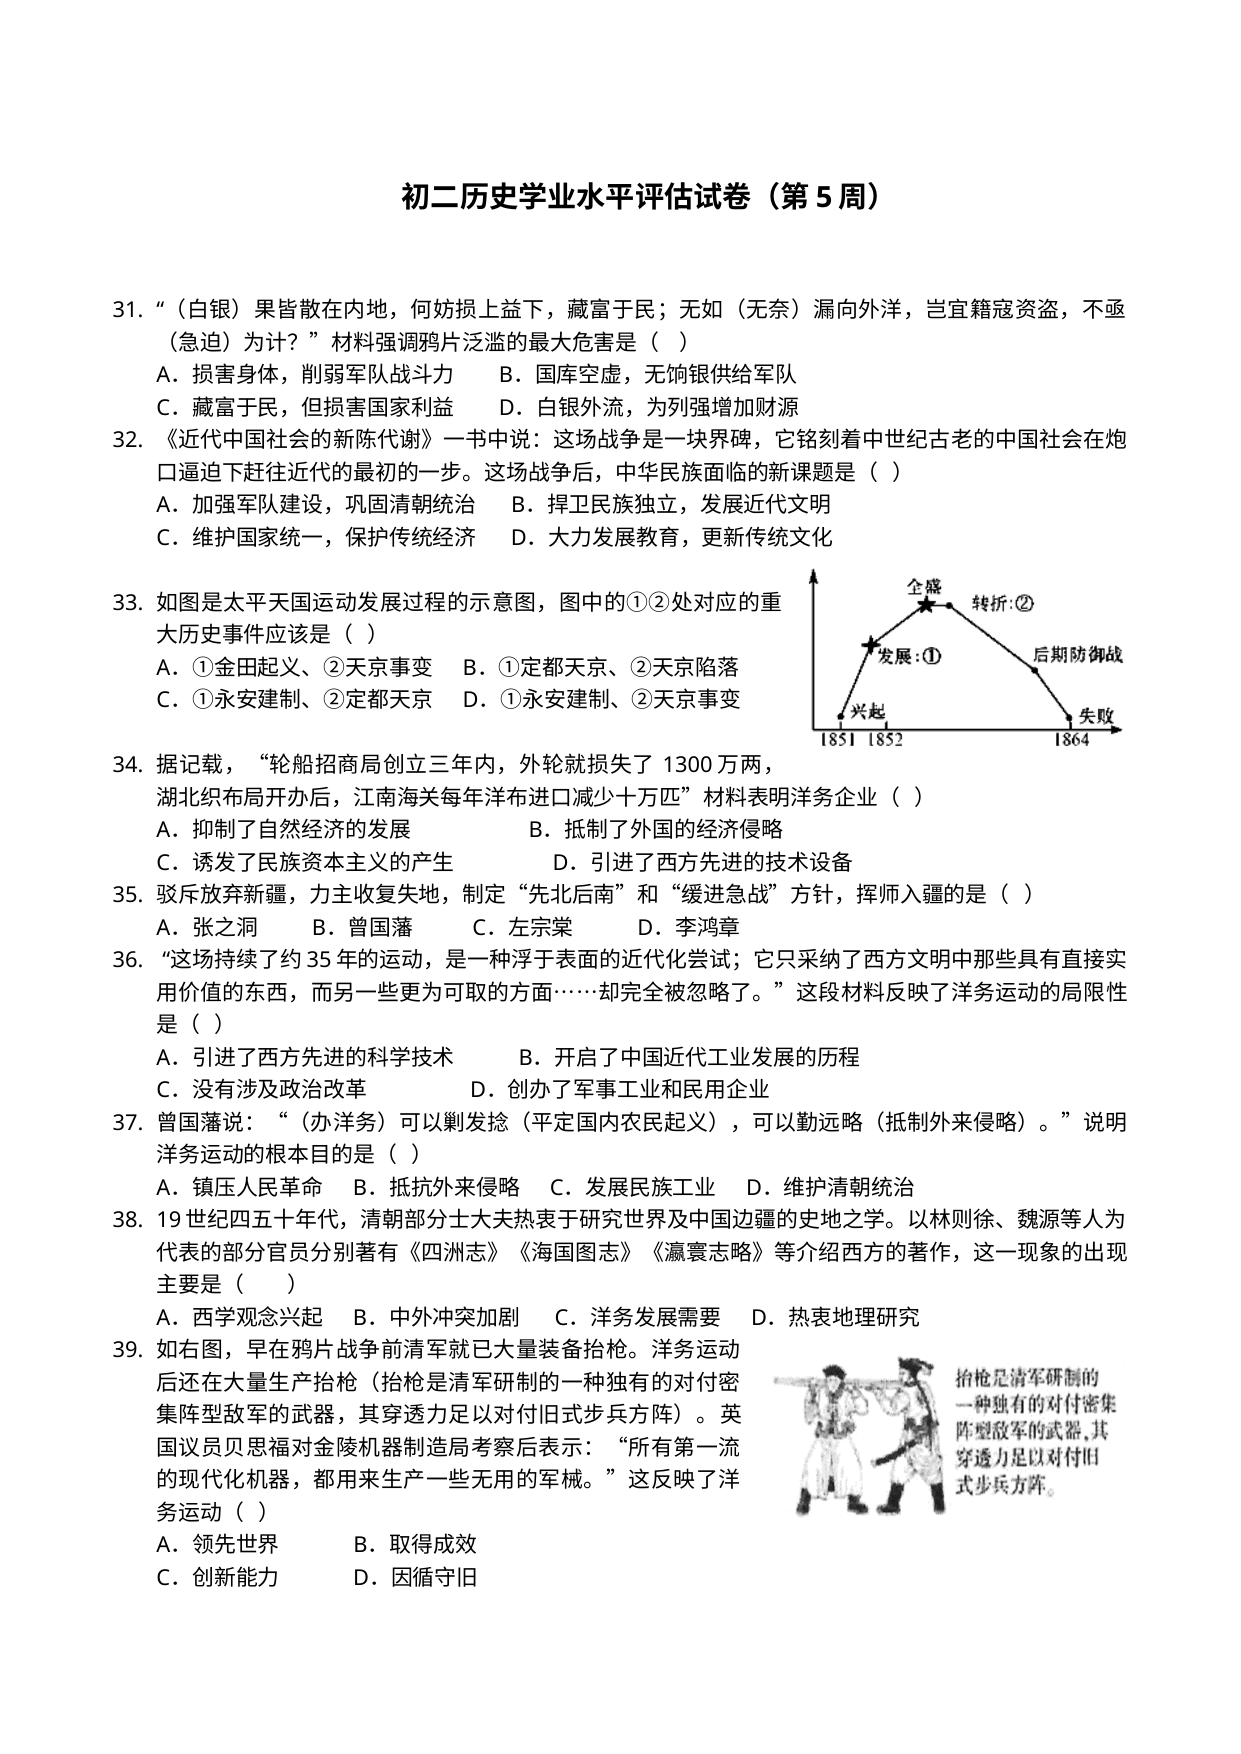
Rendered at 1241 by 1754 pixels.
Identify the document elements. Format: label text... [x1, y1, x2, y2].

text A．西学观念兴起 B．中外冲突加剧 C．洋务发展需要 D．热衷地理研究 [112, 1299, 1128, 1332]
text C．没有涉及政治改革 D．创办了军事工业和民用企业 [112, 1072, 1128, 1104]
text A．抑制了自然经济的发展 B．抵制了外国的经济侵略 [112, 812, 1128, 844]
list 曾国藩说：“（办洋务）可以剿发捻（平定国内农民起义），可以勤远略（抵制外来侵略）。”说明洋务运动的根本目的是（ ） [112, 1104, 1128, 1169]
text C．藏富于民，但损害国家利益 D．白银外流，为列强增加财源 [112, 389, 1128, 422]
text A．加强军队建设，巩固清朝统治 B．捍卫民族独立，发展近代文明 [112, 487, 1128, 519]
list 19世纪四五十年代，清朝部分士大夫热衷于研究世界及中国边疆的史地之学。以林则徐、魏源等人为代表的部分官员分别著有《四洲志》《海国图志》《瀛寰志略》等介绍西方的著作，这一现象的出现主要是（ ） [112, 1202, 1128, 1299]
text A．领先世界 B．取得成效 [112, 1527, 1128, 1559]
list 如图是太平天国运动发展过程的示意图，图中的①②处对应的重大历史事件应该是（ ） [112, 584, 804, 649]
text C．维护国家统一，保护传统经济 D．大力发展教育，更新传统文化 [112, 519, 1128, 552]
text A．引进了西方先进的科学技术 B．开启了中国近代工业发展的历程 [112, 1039, 1128, 1072]
list 《近代中国社会的新陈代谢》一书中说：这场战争是一块界碑，它铭刻着中世纪古老的中国社会在炮口逼迫下赶往近代的最初的一步。这场战争后，中华民族面临的新课题是（ ） [112, 422, 1128, 487]
text C．①永安建制、②定都天京 D．①永安建制、②天京事变 [112, 682, 804, 714]
text C．创新能力 D．因循守旧 [112, 1559, 1128, 1592]
list “这场持续了约35年的运动，是一种浮于表面的近代化尝试；它只采纳了西方文明中那些具有直接实用价值的东西，而另一些更为可取的方面……却完全被忽略了。”这段材料反映了洋务运动的局限性是（ ） [112, 942, 1128, 1039]
text C．诱发了民族资本主义的产生 D．引进了西方先进的技术设备 [112, 844, 1128, 877]
text 初二历史学业水平评估试卷（第5周） [112, 162, 1128, 227]
list “（白银）果皆散在内地，何妨损上益下，藏富于民；无如（无奈）漏向外洋，岂宜籍寇资盗，不亟（急迫）为计？”材料强调鸦片泛滥的最大危害是（ ） [112, 292, 1128, 357]
list 驳斥放弃新疆，力主收复失地，制定“先北后南”和“缓进急战”方针，挥师入疆的是（ ） [112, 877, 1128, 909]
picture [761, 1333, 1127, 1540]
text A．镇压人民革命 B．抵抗外来侵略 C．发展民族工业 D．维护清朝统治 [112, 1169, 1128, 1202]
text A．①金田起义、②天京事变 B．①定都天京、②天京陷落 [112, 649, 804, 682]
text A．损害身体，削弱军队战斗力 B．国库空虚，无饷银供给军队 [112, 357, 1128, 389]
text A．张之洞 B．曾国藩 C．左宗棠 D．李鸿章 [112, 909, 1128, 942]
picture [804, 563, 1127, 750]
list 据记载，“轮船招商局创立三年内，外轮就损失了1300万两，湖北织布局开办后，江南海关每年洋布进口减少十万匹”材料表明洋务企业（ ） [112, 747, 1128, 812]
